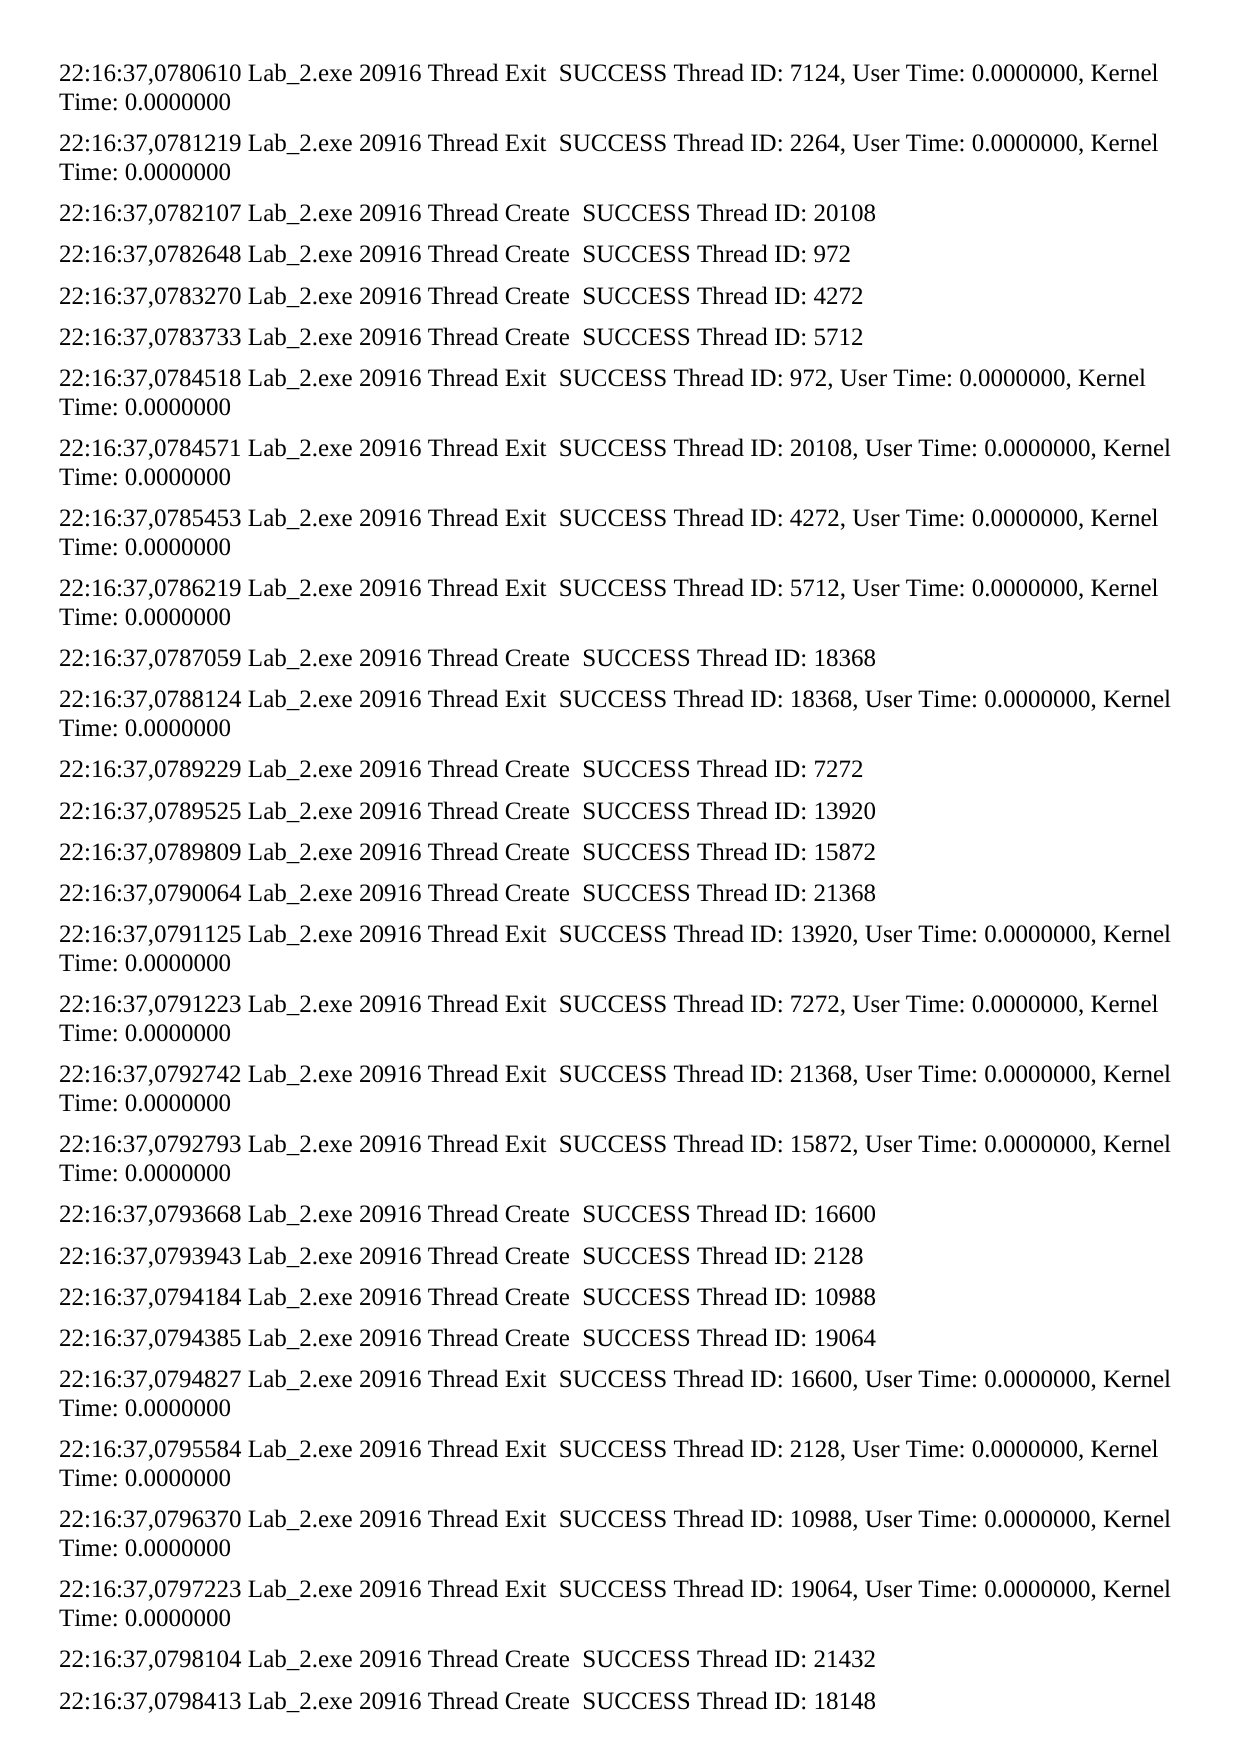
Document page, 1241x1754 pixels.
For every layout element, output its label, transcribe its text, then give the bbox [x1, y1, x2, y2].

subtitle 22:16:37,0782648 Lab_2.exe 20916 Thread Create SUCCESS Thread ID: 972 [59, 239, 1181, 268]
subtitle 22:16:37,0782107 Lab_2.exe 20916 Thread Create SUCCESS Thread ID: 20108 [59, 198, 1181, 227]
subtitle 22:16:37,0781219 Lab_2.exe 20916 Thread Exit SUCCESS Thread ID: 2264, User Time: 0.0000000, Kernel Time: 0.0000000 [59, 128, 1181, 186]
subtitle 22:16:37,0792742 Lab_2.exe 20916 Thread Exit SUCCESS Thread ID: 21368, User Time: 0.0000000, Kernel Time: 0.0000000 [59, 1059, 1181, 1117]
subtitle 22:16:37,0794184 Lab_2.exe 20916 Thread Create SUCCESS Thread ID: 10988 [59, 1282, 1181, 1311]
subtitle 22:16:37,0787059 Lab_2.exe 20916 Thread Create SUCCESS Thread ID: 18368 [59, 643, 1181, 672]
subtitle 22:16:37,0786219 Lab_2.exe 20916 Thread Exit SUCCESS Thread ID: 5712, User Time: 0.0000000, Kernel Time: 0.0000000 [59, 573, 1181, 631]
subtitle 22:16:37,0791223 Lab_2.exe 20916 Thread Exit SUCCESS Thread ID: 7272, User Time: 0.0000000, Kernel Time: 0.0000000 [59, 989, 1181, 1047]
subtitle 22:16:37,0788124 Lab_2.exe 20916 Thread Exit SUCCESS Thread ID: 18368, User Time: 0.0000000, Kernel Time: 0.0000000 [59, 684, 1181, 742]
subtitle 22:16:37,0798104 Lab_2.exe 20916 Thread Create SUCCESS Thread ID: 21432 [59, 1644, 1181, 1673]
subtitle 22:16:37,0795584 Lab_2.exe 20916 Thread Exit SUCCESS Thread ID: 2128, User Time: 0.0000000, Kernel Time: 0.0000000 [59, 1434, 1181, 1492]
subtitle 22:16:37,0783733 Lab_2.exe 20916 Thread Create SUCCESS Thread ID: 5712 [59, 322, 1181, 351]
subtitle 22:16:37,0780610 Lab_2.exe 20916 Thread Exit SUCCESS Thread ID: 7124, User Time: 0.0000000, Kernel Time: 0.0000000 [59, 58, 1181, 116]
subtitle 22:16:37,0798413 Lab_2.exe 20916 Thread Create SUCCESS Thread ID: 18148 [59, 1686, 1181, 1714]
subtitle 22:16:37,0797223 Lab_2.exe 20916 Thread Exit SUCCESS Thread ID: 19064, User Time: 0.0000000, Kernel Time: 0.0000000 [59, 1574, 1181, 1632]
subtitle 22:16:37,0793943 Lab_2.exe 20916 Thread Create SUCCESS Thread ID: 2128 [59, 1241, 1181, 1269]
subtitle 22:16:37,0792793 Lab_2.exe 20916 Thread Exit SUCCESS Thread ID: 15872, User Time: 0.0000000, Kernel Time: 0.0000000 [59, 1129, 1181, 1187]
subtitle 22:16:37,0789525 Lab_2.exe 20916 Thread Create SUCCESS Thread ID: 13920 [59, 796, 1181, 824]
subtitle 22:16:37,0783270 Lab_2.exe 20916 Thread Create SUCCESS Thread ID: 4272 [59, 281, 1181, 309]
subtitle 22:16:37,0789809 Lab_2.exe 20916 Thread Create SUCCESS Thread ID: 15872 [59, 837, 1181, 866]
subtitle 22:16:37,0794827 Lab_2.exe 20916 Thread Exit SUCCESS Thread ID: 16600, User Time: 0.0000000, Kernel Time: 0.0000000 [59, 1364, 1181, 1422]
subtitle 22:16:37,0785453 Lab_2.exe 20916 Thread Exit SUCCESS Thread ID: 4272, User Time: 0.0000000, Kernel Time: 0.0000000 [59, 503, 1181, 561]
subtitle 22:16:37,0789229 Lab_2.exe 20916 Thread Create SUCCESS Thread ID: 7272 [59, 754, 1181, 783]
subtitle 22:16:37,0791125 Lab_2.exe 20916 Thread Exit SUCCESS Thread ID: 13920, User Time: 0.0000000, Kernel Time: 0.0000000 [59, 919, 1181, 977]
subtitle 22:16:37,0790064 Lab_2.exe 20916 Thread Create SUCCESS Thread ID: 21368 [59, 878, 1181, 907]
subtitle 22:16:37,0793668 Lab_2.exe 20916 Thread Create SUCCESS Thread ID: 16600 [59, 1199, 1181, 1228]
subtitle 22:16:37,0796370 Lab_2.exe 20916 Thread Exit SUCCESS Thread ID: 10988, User Time: 0.0000000, Kernel Time: 0.0000000 [59, 1504, 1181, 1562]
subtitle 22:16:37,0784518 Lab_2.exe 20916 Thread Exit SUCCESS Thread ID: 972, User Time: 0.0000000, Kernel Time: 0.0000000 [59, 363, 1181, 421]
subtitle 22:16:37,0794385 Lab_2.exe 20916 Thread Create SUCCESS Thread ID: 19064 [59, 1323, 1181, 1352]
subtitle 22:16:37,0784571 Lab_2.exe 20916 Thread Exit SUCCESS Thread ID: 20108, User Time: 0.0000000, Kernel Time: 0.0000000 [59, 433, 1181, 491]
